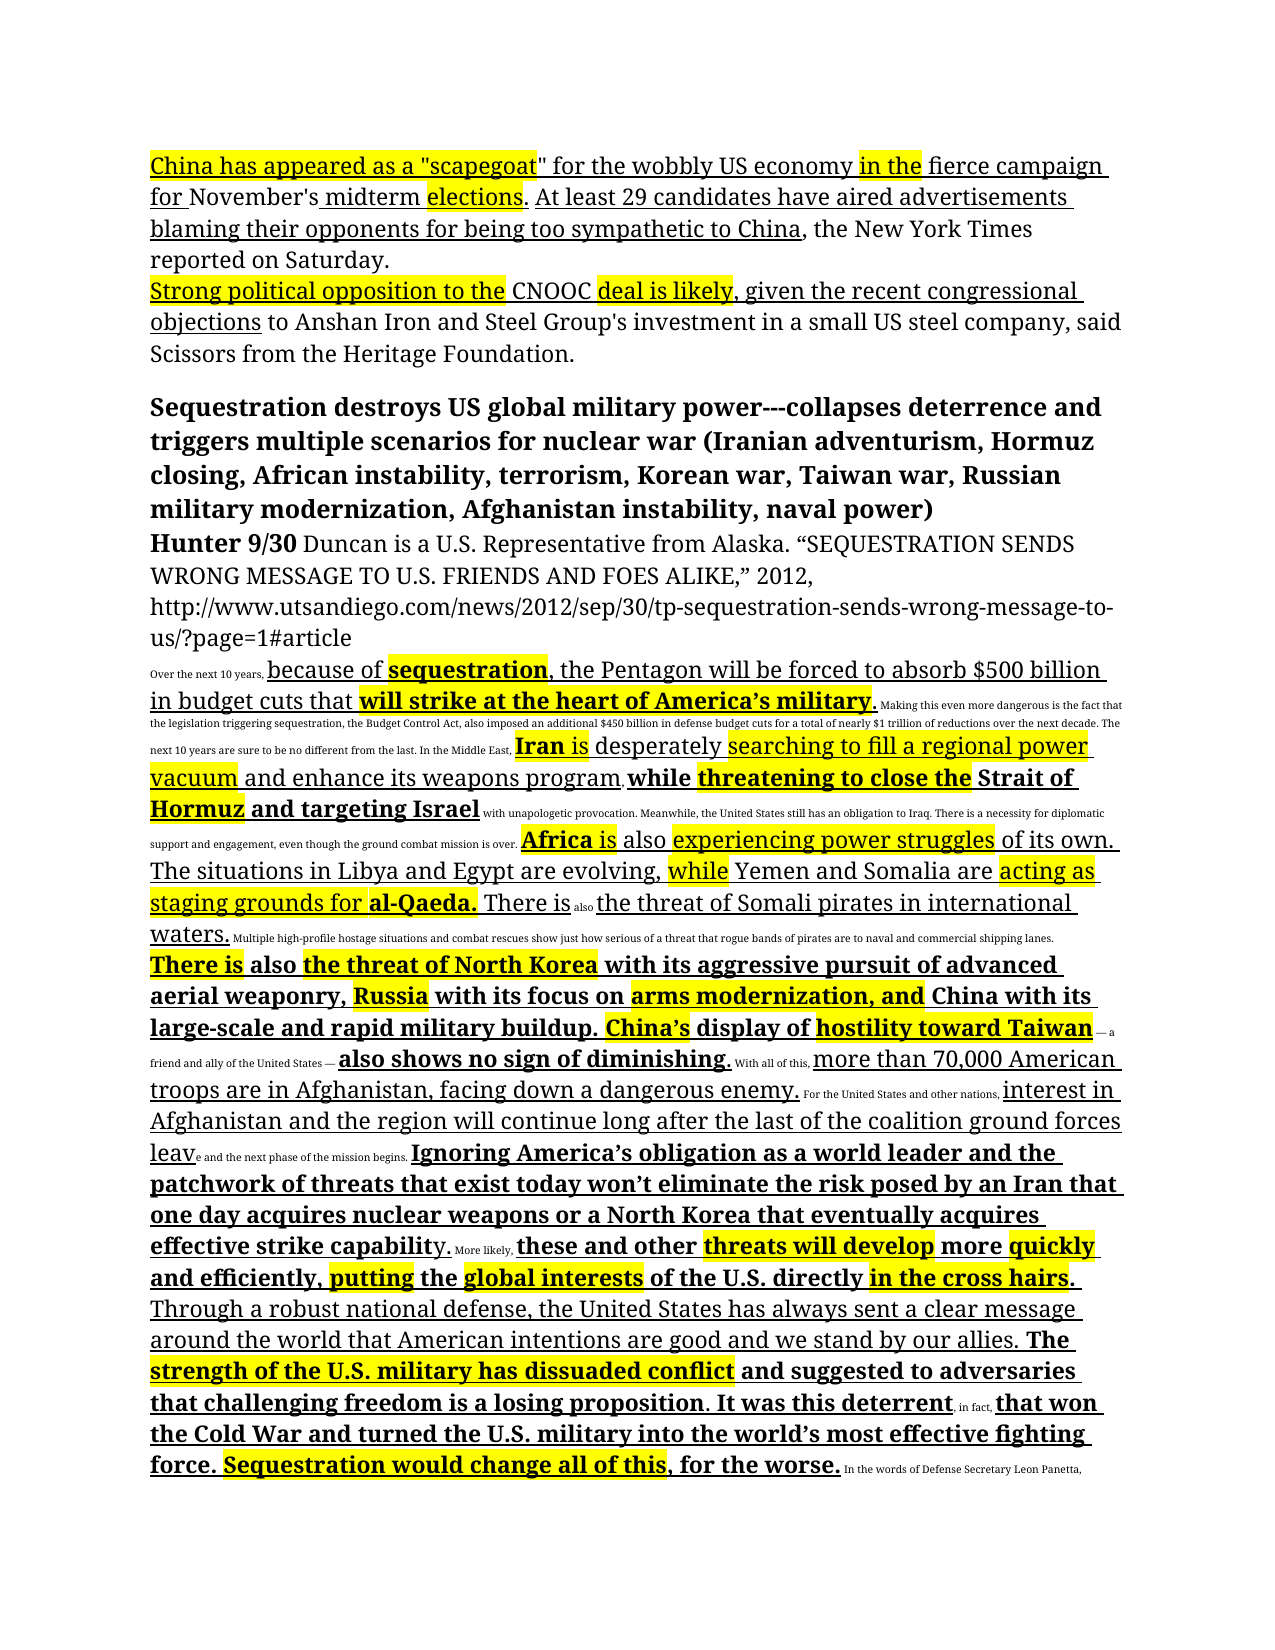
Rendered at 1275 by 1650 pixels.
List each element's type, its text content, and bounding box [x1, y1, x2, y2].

text Sequestration destroys US global military power---collapses deterrence and triggers multiple scenarios for nuclear war (Iranian adventurism, Hormuz closing, African instability, terrorism, Korean war, Taiwan war, Russian military modernization, Afghanistan instability, naval power) [150, 389, 1125, 526]
text Hunter 9/30 Duncan is a U.S. Representative from Alaska. “SEQUESTRATION SENDS WRONG MESSAGE TO U.S. FRIENDS AND FOES ALIKE,” 2012, http://www.utsandiego.com/news/2012/sep/30/tp-sequestration-sends-wrong-message-to-us/?page=1#article [150, 526, 1125, 654]
text China has appeared as a "scapegoat" for the wobbly US economy in the fierce campaign for November's midterm elections. At least 29 candidates have aired advertisements blaming their opponents for being too sympathetic to China, the New York Times reported on Saturday. [150, 150, 1125, 275]
text Strong political opposition to the CNOOC deal is likely, given the recent congressional objections to Anshan Iron and Steel Group's investment in a small US steel company, said Scissors from the Heritage Foundation. [150, 275, 1125, 369]
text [150, 654, 1125, 1480]
